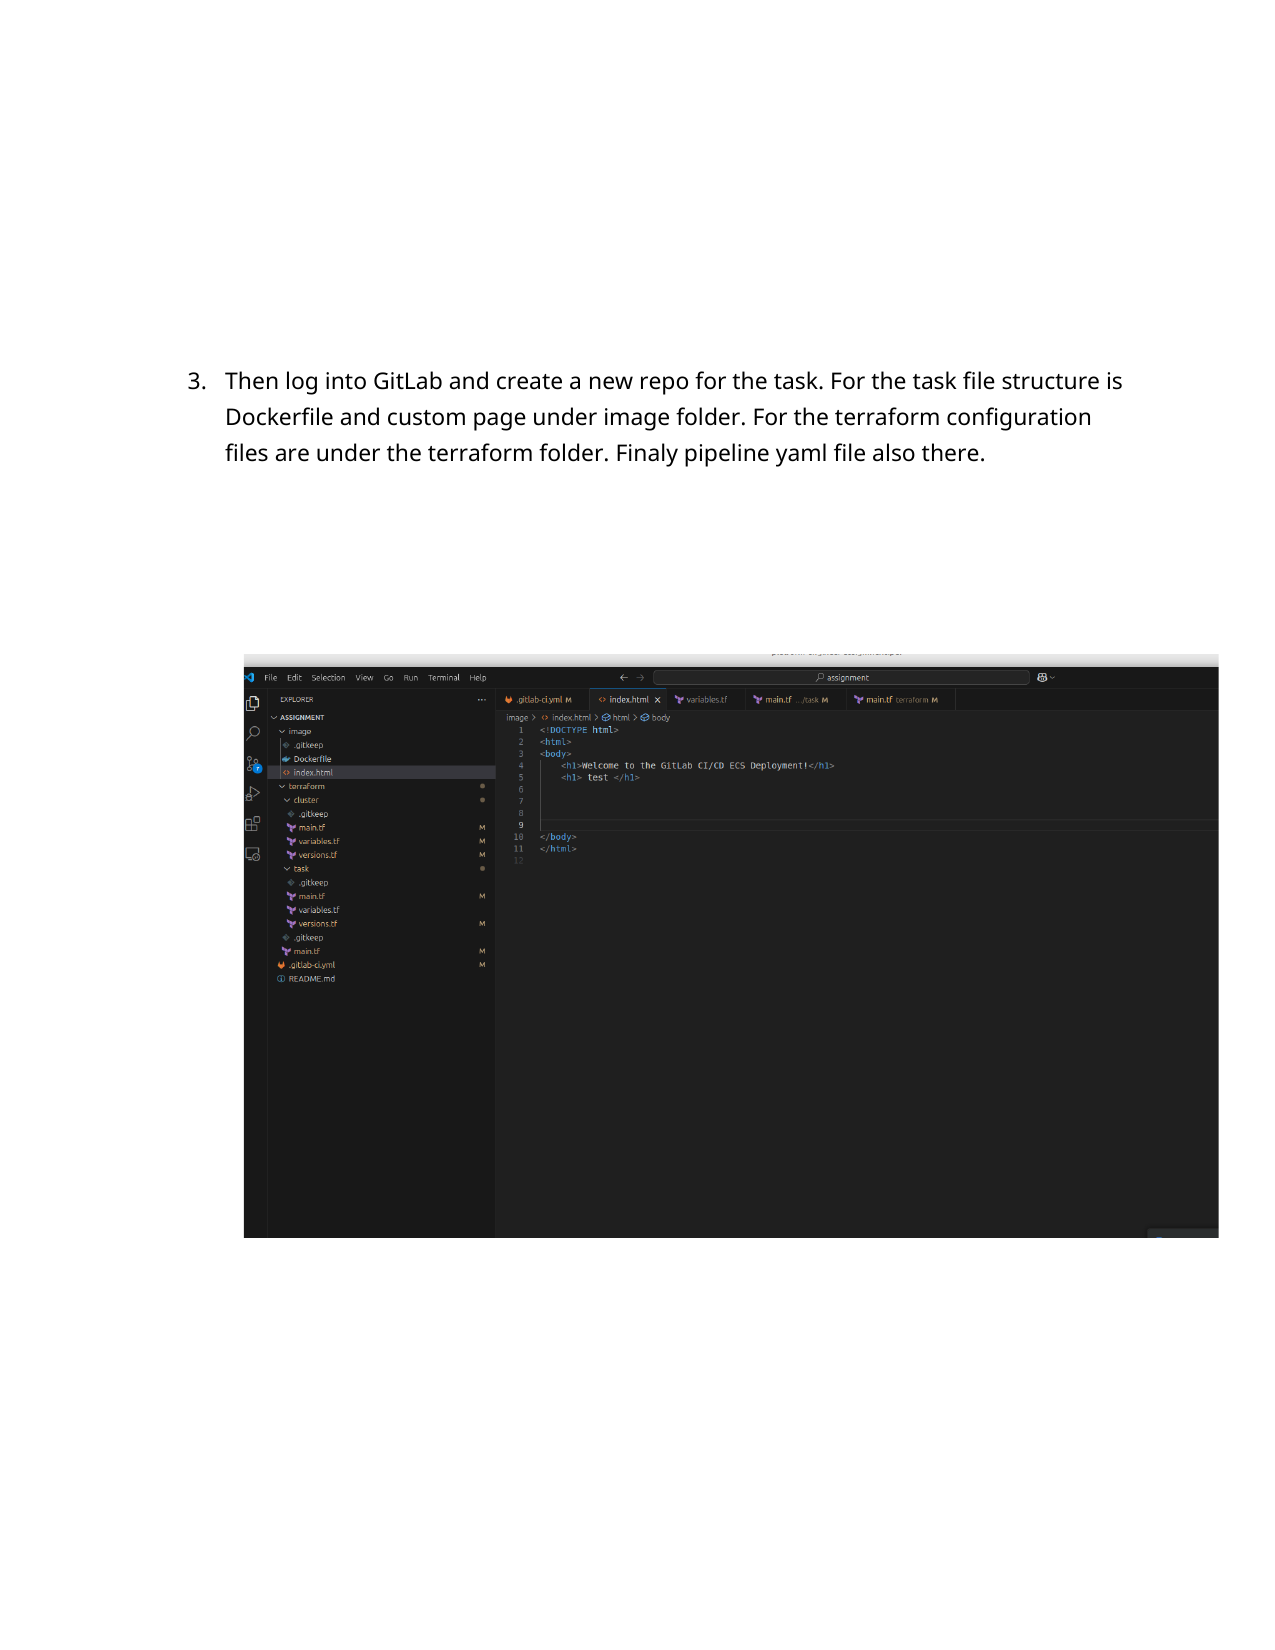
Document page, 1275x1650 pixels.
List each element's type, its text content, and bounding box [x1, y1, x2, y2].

list Then log into GitLab and create a new repo for the task. For the task file structure is Dockerfile and custom page under image folder. For the terraform configuration files are under the terraform folder. Finaly pipeline yaml file also there. [187, 364, 1125, 468]
